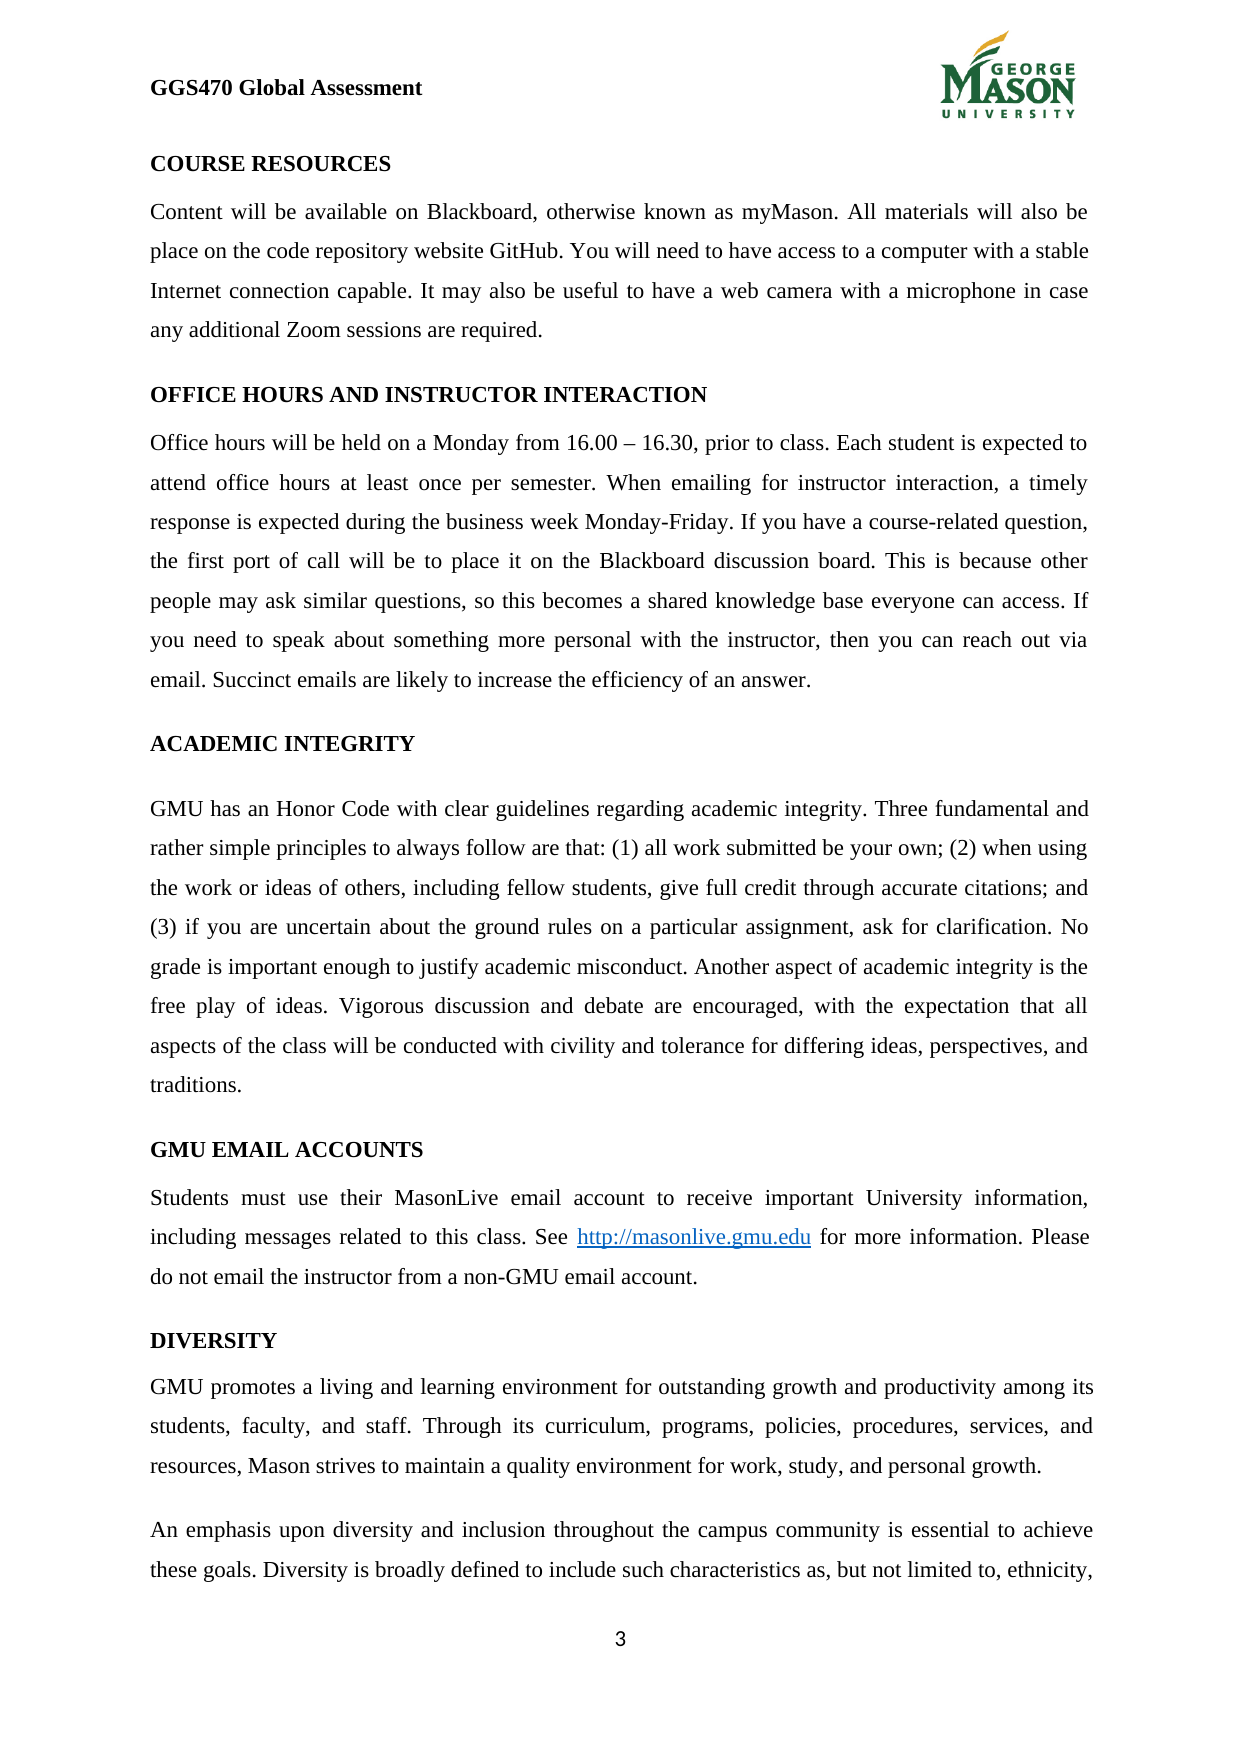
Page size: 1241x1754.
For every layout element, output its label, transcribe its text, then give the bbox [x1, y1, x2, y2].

subtitle COURSE RESOURCES [150, 150, 1090, 176]
text GMU promotes a living and learning environment for outstanding growth and productivity among its students, faculty, and staff. Through its curriculum, programs, policies, procedures, services, and resources, Mason strives to maintain a quality environment for work, study, and personal growth. [150, 1373, 1095, 1478]
subtitle Office hours will be held on a Monday from 16.00 – 16.30, prior to class. Each student is expected to attend office hours at least once per semester. When emailing for instructor interaction, a timely response is expected during the business week Monday-Friday. If you have a course-related question, the first port of call will be to place it on the Blackboard discussion board. This is because other people may ask similar questions, so this becomes a shared knowledge base everyone can access. If you need to speak about something more personal with the instructor, then you can reach out via email. Succinct emails are likely to increase the efficiency of an answer. [150, 429, 1090, 692]
subtitle GMU EMAIL ACCOUNTS [150, 1136, 1090, 1162]
text GMU has an Honor Code with clear guidelines regarding academic integrity. Three fundamental and rather simple principles to always follow are that: (1) all work submitted be your own; (2) when using the work or ideas of others, including fellow students, give full credit through accurate citations; and (3) if you are uncertain about the ground rules on a particular assignment, ask for clarification. No grade is important enough to justify academic misconduct. Another aspect of academic integrity is the free play of ideas. Vigorous discussion and debate are encouraged, with the expectation that all aspects of the class will be conducted with civility and tolerance for differing ideas, perspectives, and traditions. [150, 795, 1090, 1098]
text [150, 1516, 1095, 1582]
subtitle DIVERSITY [150, 1327, 1090, 1354]
subtitle Students must use their MasonLive email account to receive important University information, including messages related to this class. See http://masonlive.gmu.edu for more information. Please do not email the instructor from a non-GMU email account. [150, 1184, 1090, 1289]
picture [932, 26, 1083, 123]
subtitle ACADEMIC INTEGRITY [150, 731, 1090, 757]
subtitle Content will be available on Blackboard, otherwise known as myMason. All materials will also be place on the code repository website GitHub. You will need to have access to a computer with a stable Internet connection capable. It may also be useful to have a web camera with a microphone in case any additional Zoom sessions are required. [150, 198, 1090, 343]
subtitle OFFICE HOURS AND INSTRUCTOR INTERACTION [150, 381, 1090, 407]
